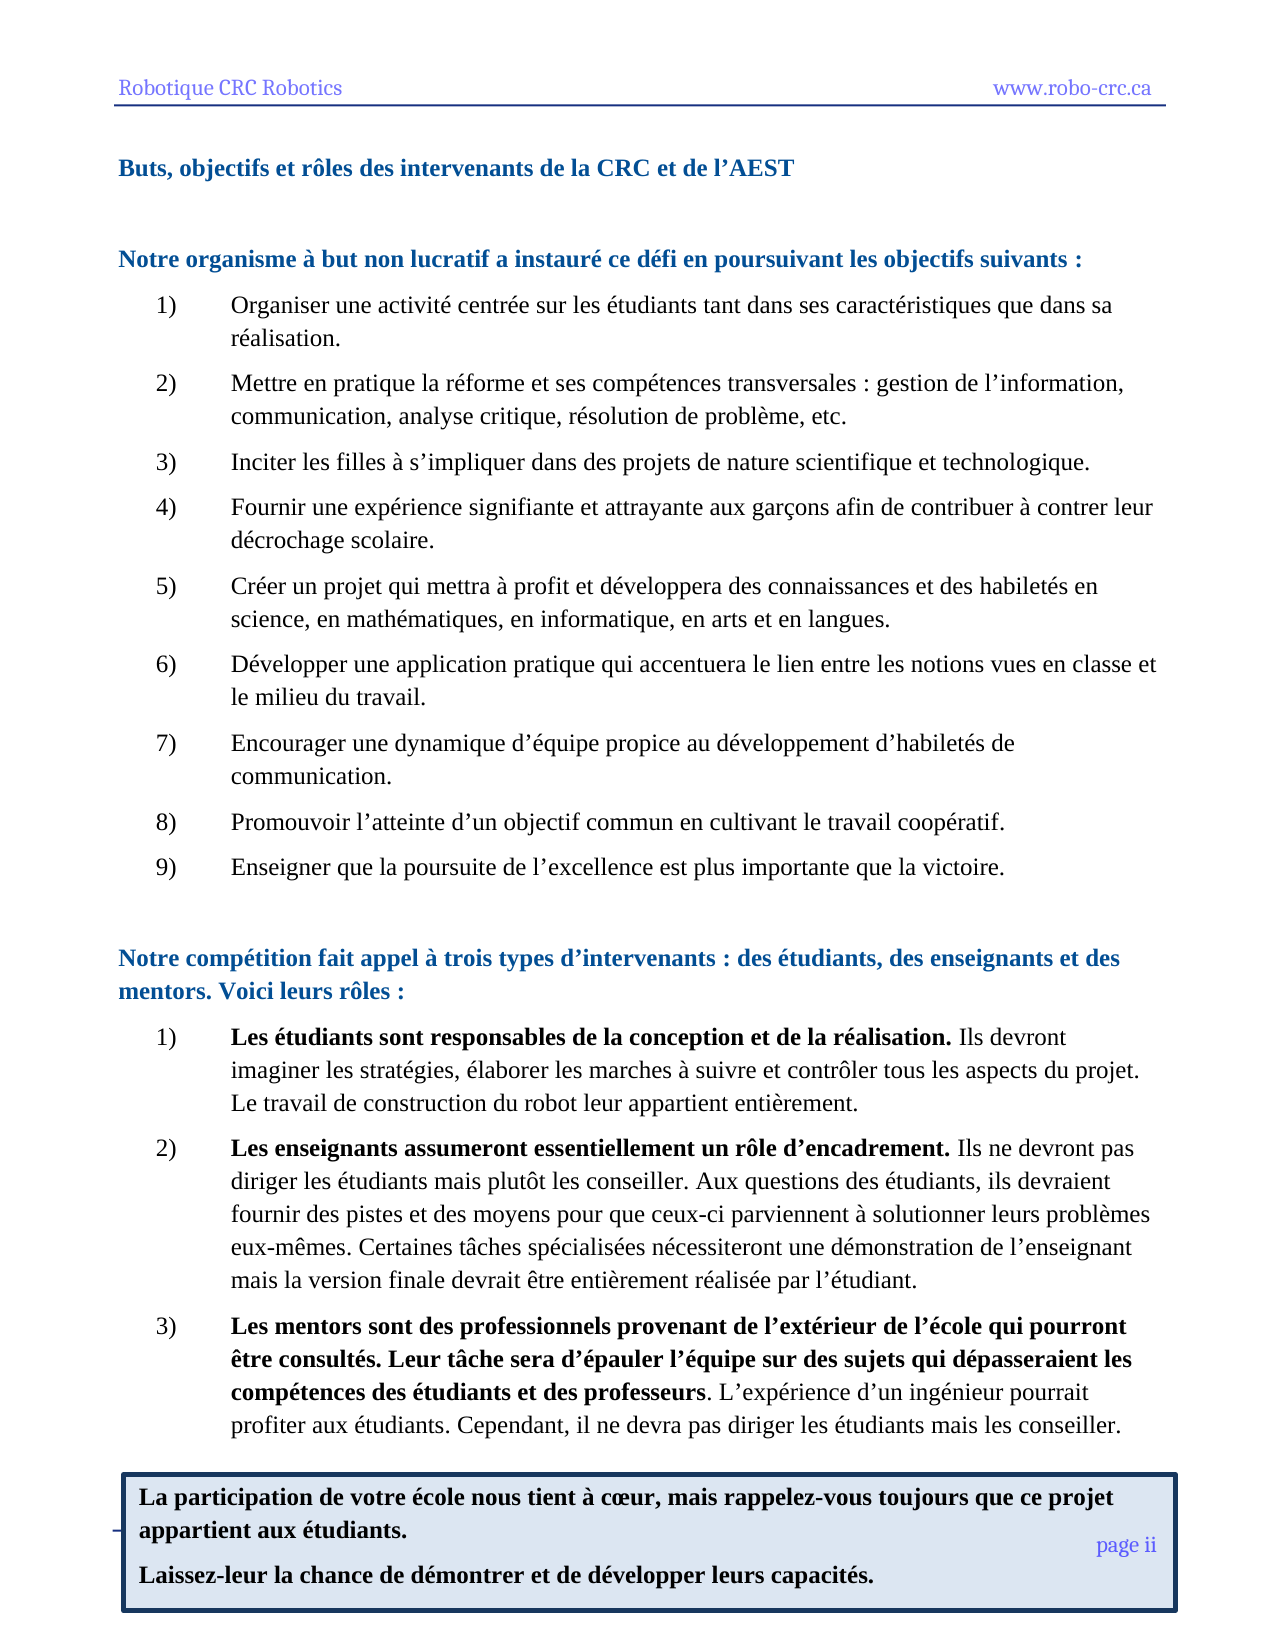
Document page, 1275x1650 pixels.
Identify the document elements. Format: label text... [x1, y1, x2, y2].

text Notre compétition fait appel à trois types d’intervenants : des étudiants, des enseignants et des mentors. Voici leurs rôles : [118, 943, 1157, 1005]
list Les mentors sont des professionnels provenant de l’extérieur de l’école qui pourront être consultés. Leur tâche sera d’épauler l’équipe sur des sujets qui dépasseraient les compétences des étudiants et des professeurs. L’expérience d’un ingénieur pourrait profiter aux étudiants. Cependant, il ne devra pas diriger les étudiants mais les conseiller. [156, 1311, 1157, 1439]
subtitle Buts, objectifs et rôles des intervenants de la CRC et de l’AEST [118, 153, 1157, 182]
list Les étudiants sont responsables de la conception et de la réalisation. Ils devront imaginer les stratégies, élaborer les marches à suivre et contrôler tous les aspects du projet. Le travail de construction du robot leur appartient entièrement. [156, 1022, 1157, 1116]
list Développer une application pratique qui accentuera le lien entre les notions vues en classe et le milieu du travail. [156, 649, 1157, 711]
list Créer un projet qui mettra à profit et développera des connaissances et des habiletés en science, en mathématiques, en informatique, en arts et en langues. [156, 571, 1157, 633]
list Mettre en pratique la réforme et ses compétences transversales : gestion de l’information, communication, analyse critique, résolution de problème, etc. [156, 368, 1157, 430]
list Inciter les filles à s’impliquer dans des projets de nature scientifique et technologique. [156, 447, 1157, 476]
list Enseigner que la poursuite de l’excellence est plus importante que la victoire. [156, 852, 1157, 881]
text Notre organisme à but non lucratif a instauré ce défi en poursuivant les objectifs suivants : [118, 244, 1157, 273]
list Les enseignants assumeront essentiellement un rôle d’encadrement. Ils ne devront pas diriger les étudiants mais plutôt les conseiller. Aux questions des étudiants, ils devraient fournir des pistes et des moyens pour que ceux-ci parviennent à solutionner leurs problèmes eux-mêmes. Certaines tâches spécialisées nécessiteront une démonstration de l’enseignant mais la version finale devrait être entièrement réalisée par l’étudiant. [156, 1133, 1157, 1294]
list Encourager une dynamique d’équipe propice au développement d’habiletés de communication. [156, 728, 1157, 790]
list Promouvoir l’atteinte d’un objectif commun en cultivant le travail coopératif. [156, 807, 1157, 835]
list Fournir une expérience signifiante et attrayante aux garçons afin de contribuer à contrer leur décrochage scolaire. [156, 492, 1157, 554]
list Organiser une activité centrée sur les étudiants tant dans ses caractéristiques que dans sa réalisation. [156, 290, 1157, 352]
